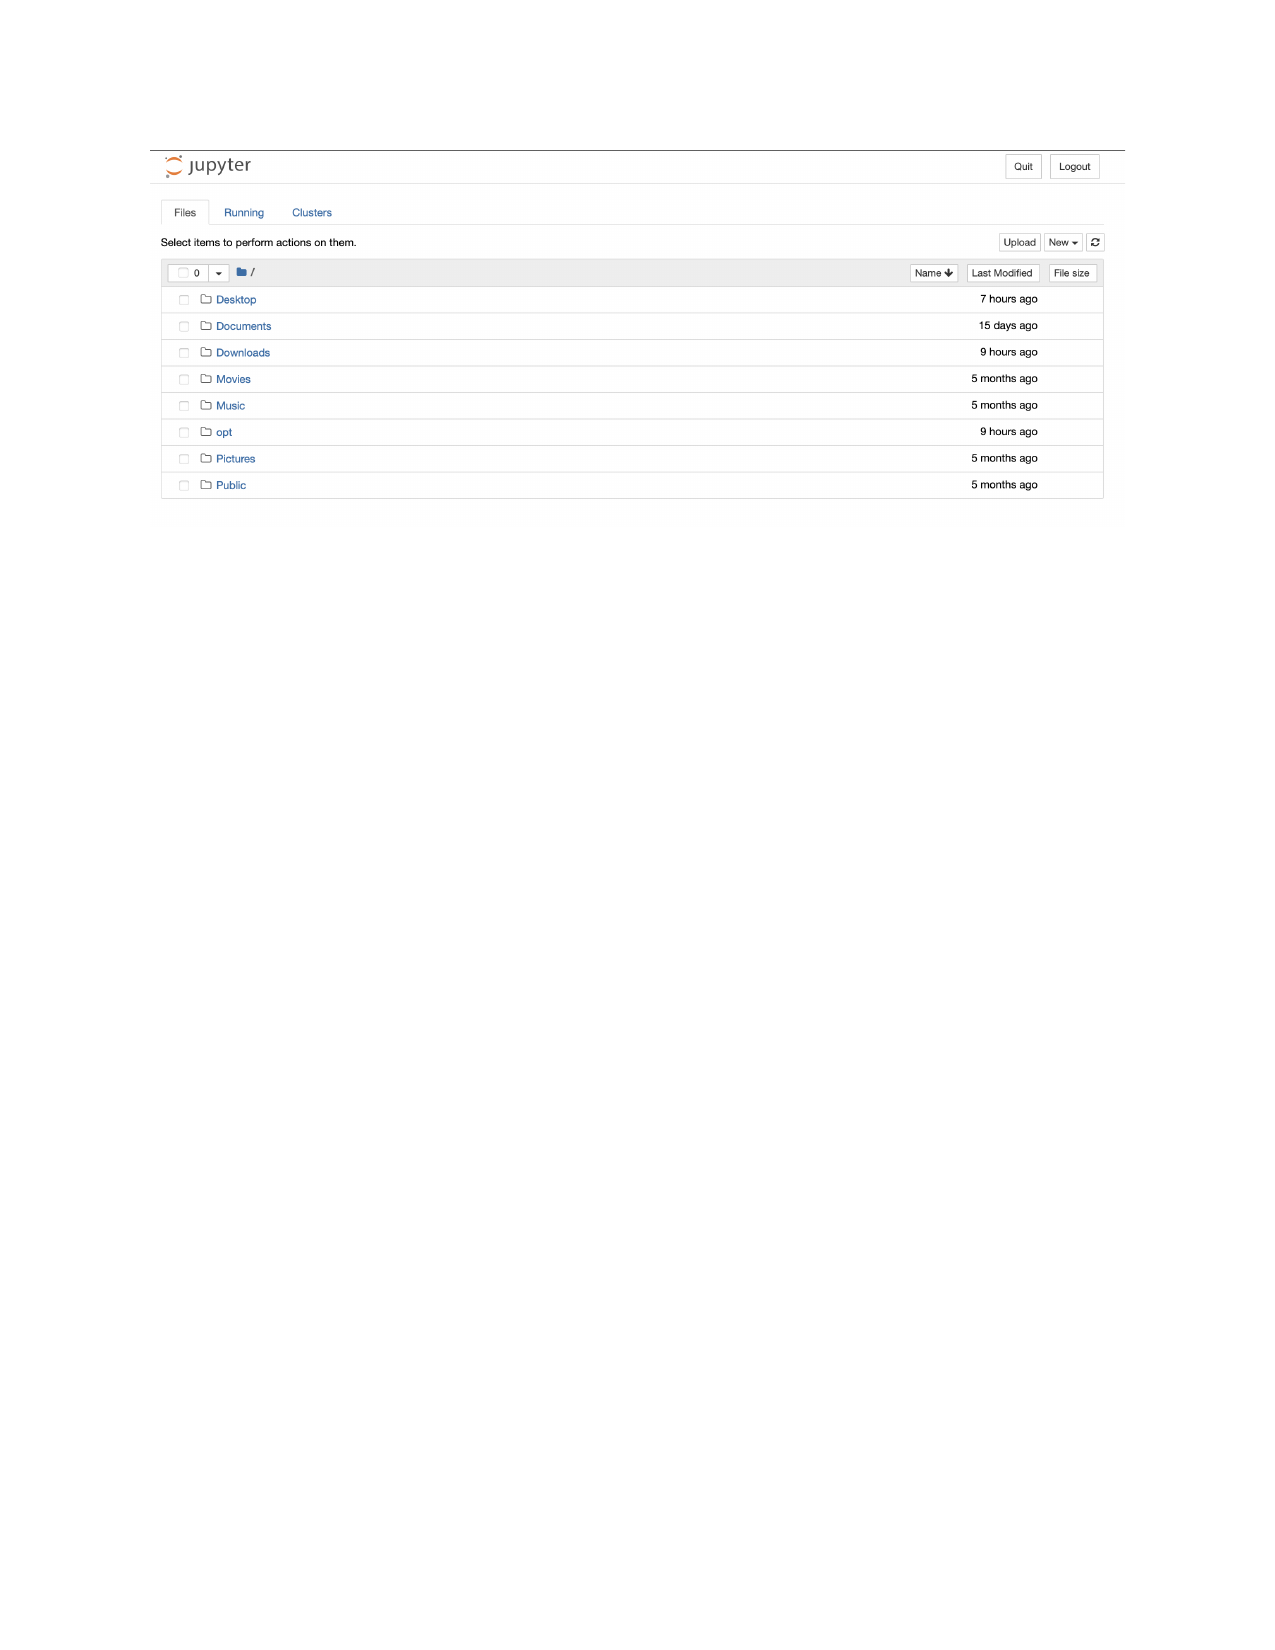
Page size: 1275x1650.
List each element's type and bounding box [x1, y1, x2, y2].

picture [150, 150, 1125, 527]
